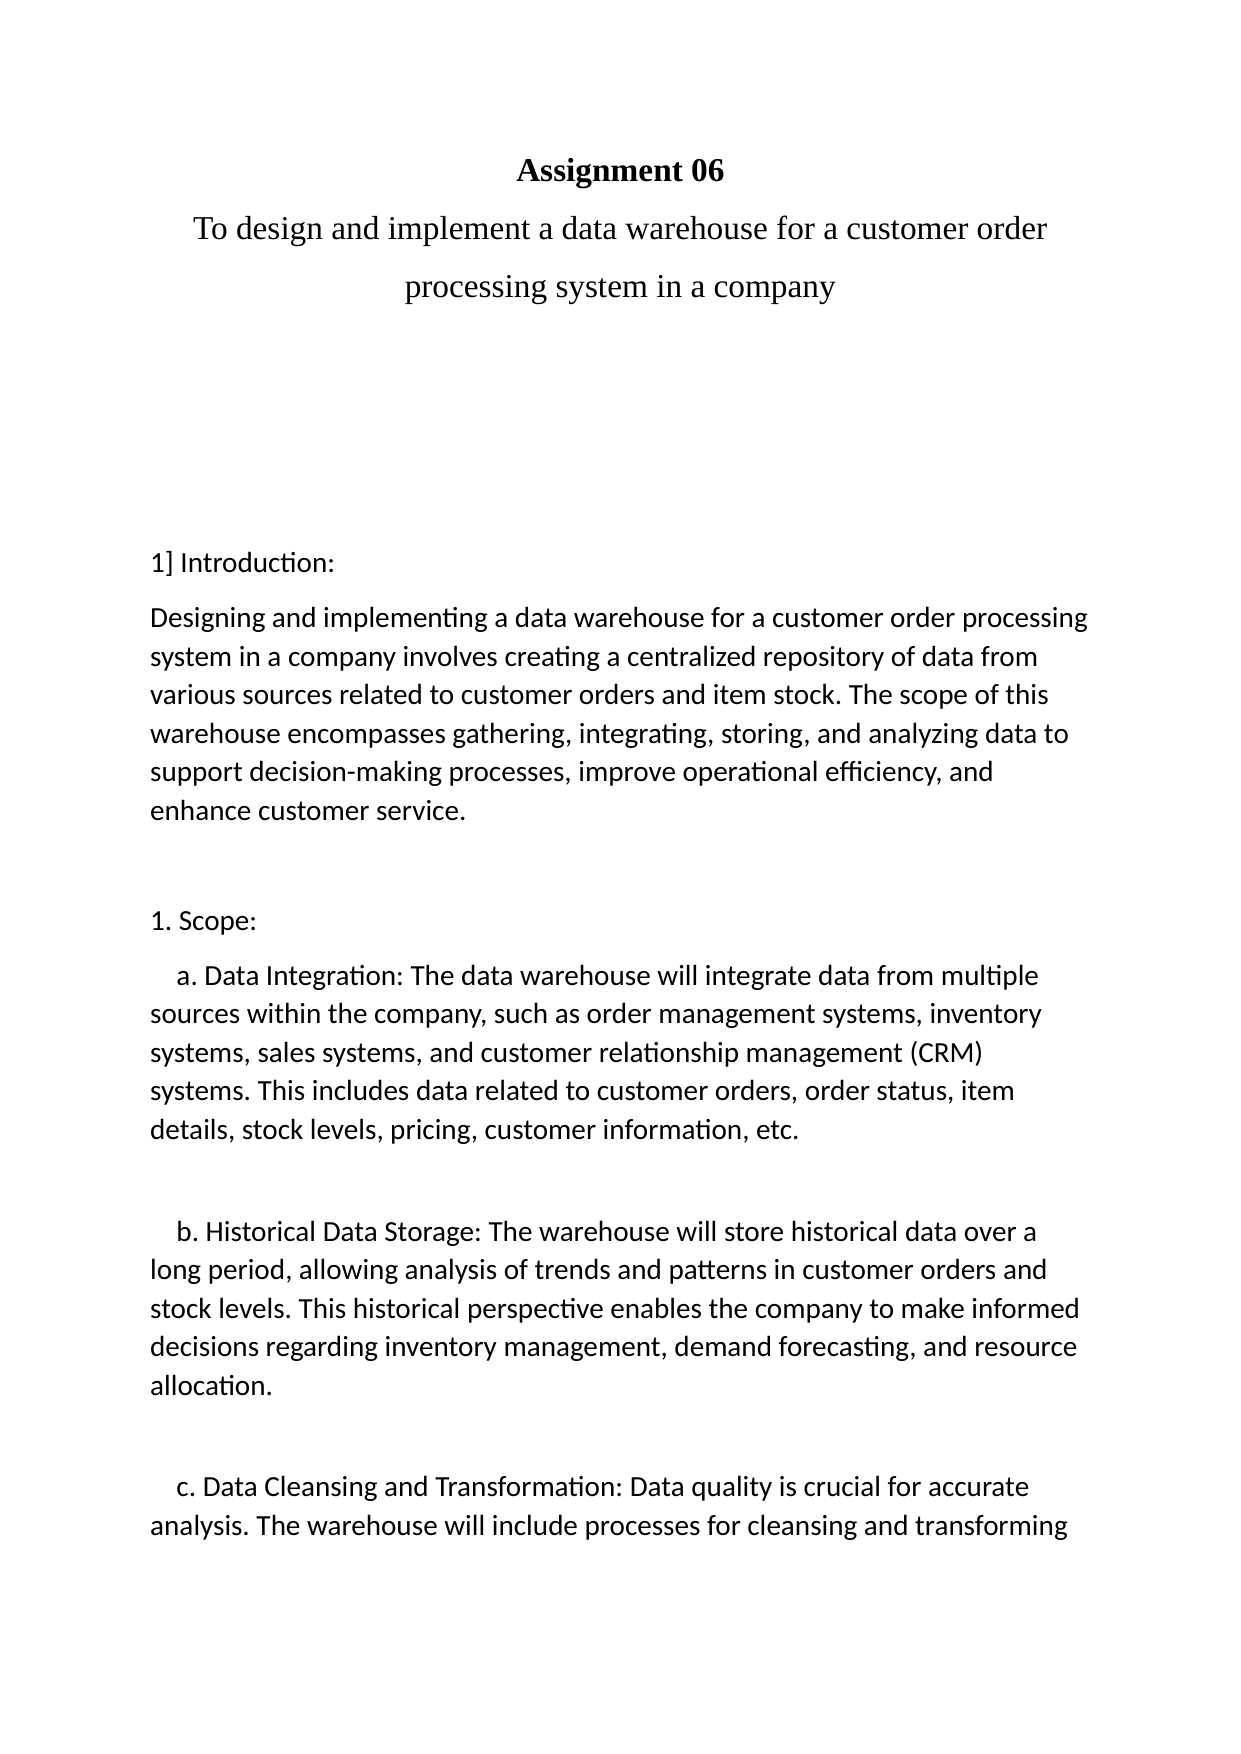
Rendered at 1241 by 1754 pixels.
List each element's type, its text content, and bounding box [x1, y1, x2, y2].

text processing system in a company [150, 266, 1090, 304]
text 1] Introduction: [150, 544, 1090, 580]
text a. Data Integration: The data warehouse will integrate data from multiple sources within the company, such as order management systems, inventory systems, sales systems, and customer relationship management (CRM) systems. This includes data related to customer orders, order status, item details, stock levels, pricing, customer information, etc. [150, 957, 1090, 1146]
text b. Historical Data Storage: The warehouse will store historical data over a long period, allowing analysis of trends and patterns in customer orders and stock levels. This historical perspective enables the company to make informed decisions regarding inventory management, demand forecasting, and resource allocation. [150, 1213, 1090, 1402]
text 1. Scope: [150, 902, 1090, 938]
text Designing and implementing a data warehouse for a customer order processing system in a company involves creating a centralized repository of data from various sources related to customer orders and item stock. The scope of this warehouse encompasses gathering, integrating, storing, and analyzing data to support decision-making processes, improve operational efficiency, and enhance customer service. [150, 599, 1090, 827]
text To design and implement a data warehouse for a customer order [150, 208, 1090, 246]
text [150, 1468, 1090, 1543]
text Assignment 06 [150, 150, 1090, 188]
